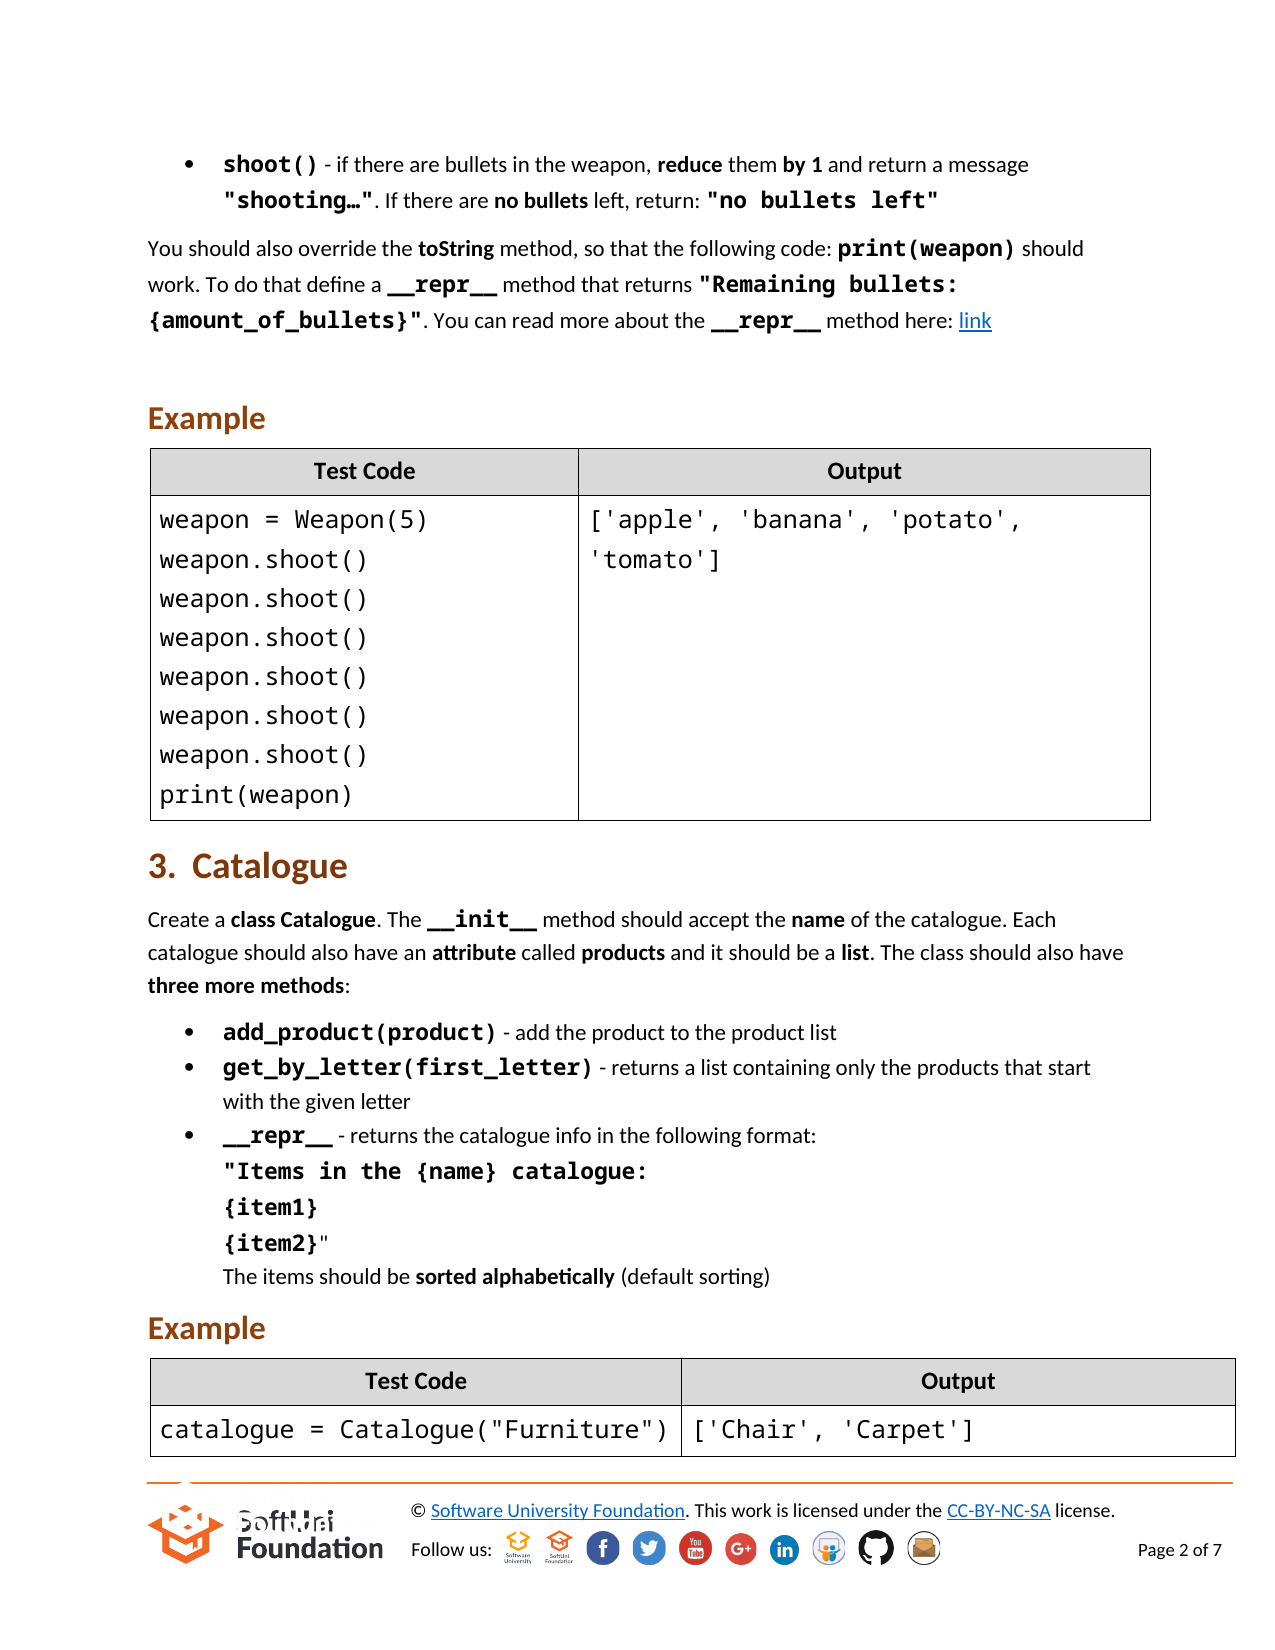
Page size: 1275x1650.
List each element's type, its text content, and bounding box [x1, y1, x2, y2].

table_header Test Code [151, 1359, 681, 1405]
text You should also override the toString method, so that the following code: print(weapon) should work. To do that define a __repr__ method that returns "Remaining bullets: {amount_of_bullets}". You can read more about the __repr__ method here: link [148, 232, 1127, 335]
picture [147, 1480, 383, 1564]
table_cell ['Chair', 'Carpet'] Items in the Furniture catalogue: Carpet Chair Desk Mirror Sofa [682, 1406, 1235, 1456]
picture [504, 1531, 532, 1565]
table_header Test Code [151, 449, 578, 495]
picture [679, 1531, 712, 1565]
picture [586, 1531, 620, 1565]
picture [783, 1547, 792, 1556]
table_cell weapon = Weapon(5) weapon.shoot() weapon.shoot() weapon.shoot() weapon.shoot() weapon.shoot() weapon.shoot() print(weapon) [151, 496, 578, 820]
text Create a class Catalogue. The __init__ method should accept the name of the catalogue. Each catalogue should also have an attribute called products and it should be a list. The class should also have three more methods: [148, 903, 1127, 999]
picture [907, 1531, 941, 1565]
picture [632, 1531, 666, 1565]
subtitle Example [148, 1307, 1127, 1348]
list shoot() - if there are bullets in the weapon, reduce them by 1 and return a message "shooting…". If there are no bullets left, return: "no bullets left" [185, 148, 1127, 215]
list __repr__ - returns the catalogue info in the following format: "Items in the {name} catalogue: {item1} {item2}" The items should be sorted alphabetically (default sorting) [185, 1119, 1127, 1290]
subtitle Example [148, 397, 1127, 438]
picture [770, 1535, 778, 1544]
list add_product(product) - add the product to the product list [185, 1015, 1127, 1047]
picture [545, 1530, 574, 1565]
picture [812, 1531, 846, 1565]
table_header Output [682, 1359, 1235, 1405]
picture [858, 1530, 894, 1565]
picture [791, 1556, 799, 1565]
table_header Output [579, 449, 1150, 495]
subtitle Catalogue [148, 842, 1127, 888]
picture [791, 1535, 799, 1544]
picture [770, 1556, 778, 1565]
picture [725, 1533, 757, 1565]
table_cell ['apple', 'banana', 'potato', 'tomato'] [579, 496, 1150, 820]
list get_by_letter(first_letter) - returns a list containing only the products that start with the given letter [185, 1051, 1127, 1115]
